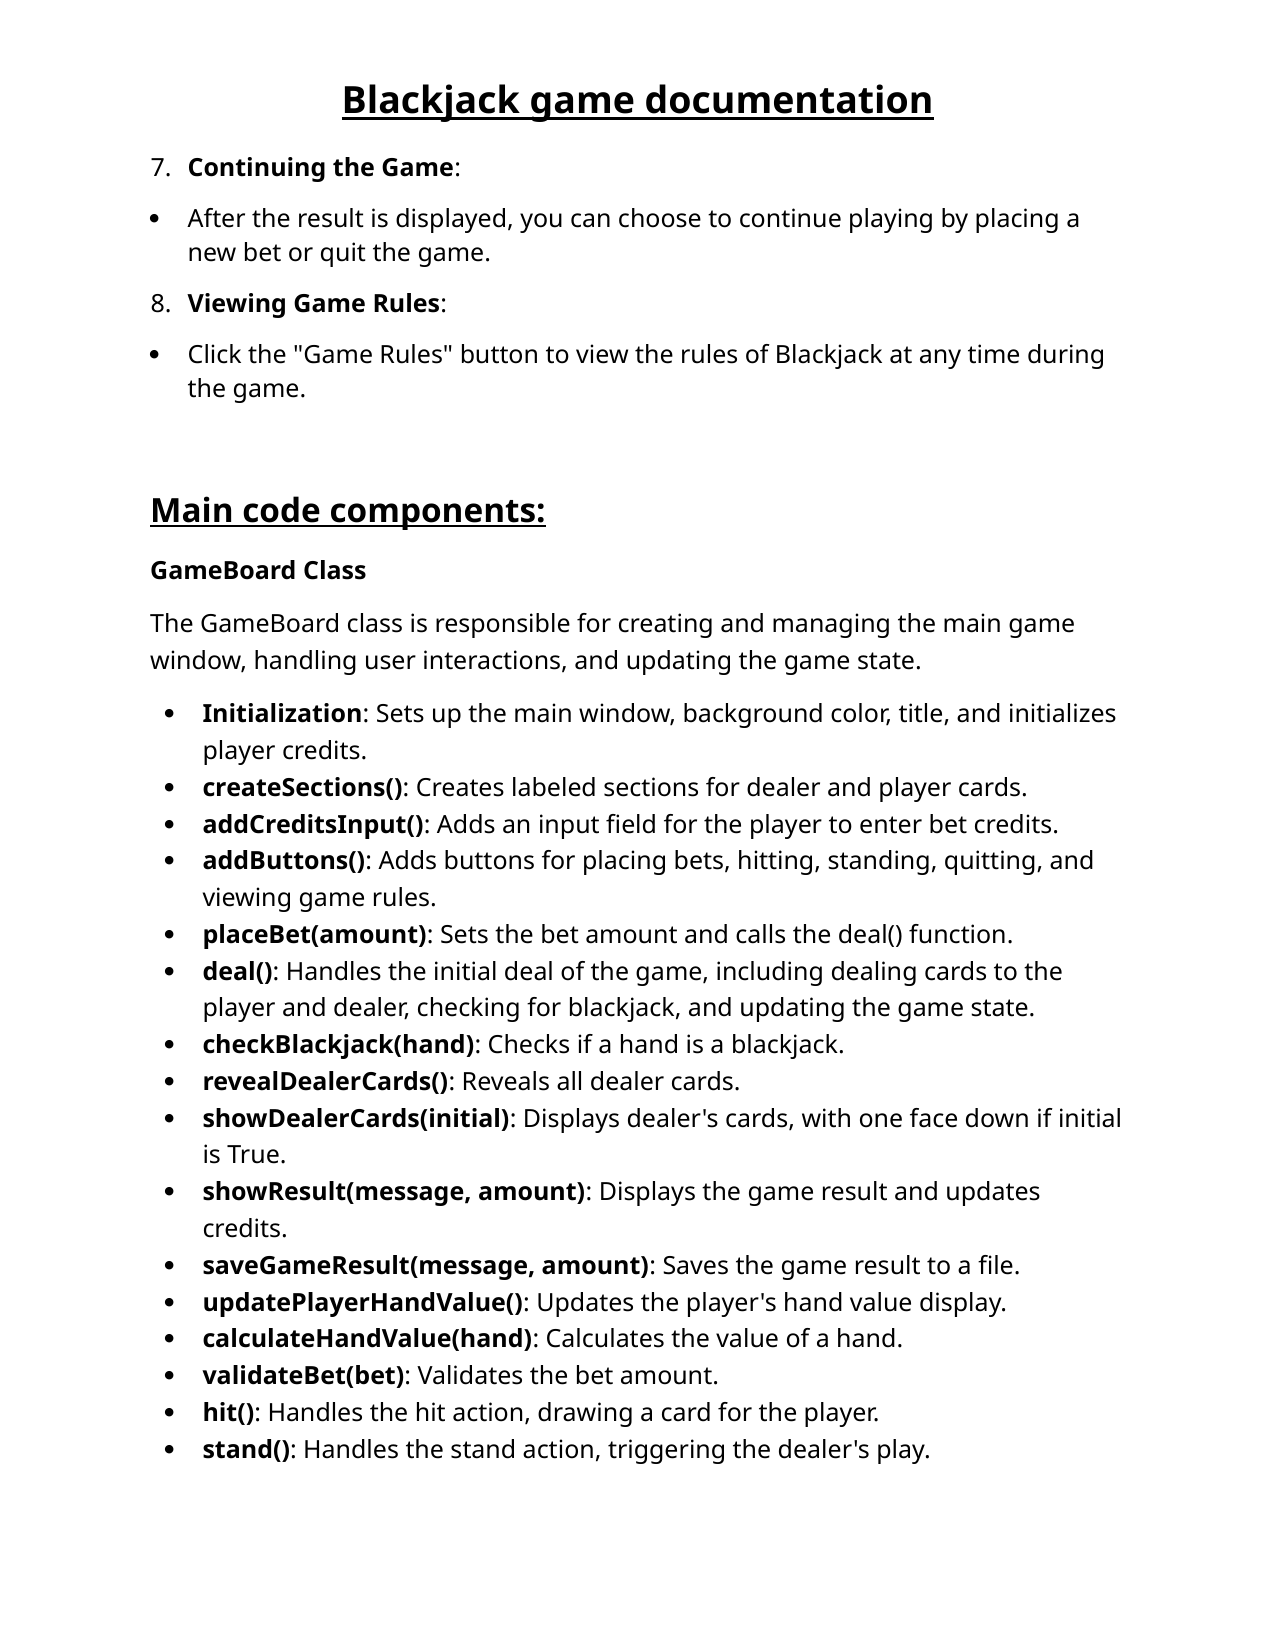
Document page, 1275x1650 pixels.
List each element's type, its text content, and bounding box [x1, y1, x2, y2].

list deal(): Handles the initial deal of the game, including dealing cards to the player and dealer, checking for blackjack, and updating the game state. [165, 953, 1125, 1024]
list placeBet(amount): Sets the bet amount and calls the deal() function. [165, 917, 1125, 951]
list showResult(message, amount): Displays the game result and updates credits. [165, 1174, 1125, 1245]
list addButtons(): Adds buttons for placing bets, hitting, standing, quitting, and viewing game rules. [165, 843, 1125, 914]
list hit(): Handles the hit action, drawing a card for the player. [165, 1394, 1125, 1429]
list stand(): Handles the stand action, triggering the dealer's play. [165, 1431, 1125, 1465]
text The GameBoard class is responsible for creating and managing the main game window, handling user interactions, and updating the game state. [150, 606, 1125, 677]
list Click the "Game Rules" button to view the rules of Blackjack at any time during the game. [150, 336, 1125, 404]
list updatePlayerHandValue(): Updates the player's hand value display. [165, 1284, 1125, 1318]
list validateBet(bet): Validates the bet amount. [165, 1358, 1125, 1392]
list addCreditsInput(): Adds an input field for the player to enter bet credits. [165, 806, 1125, 840]
text GameBoard Class [150, 552, 1125, 586]
list checkBlackjack(hand): Checks if a hand is a blackjack. [165, 1027, 1125, 1061]
list createSections(): Creates labeled sections for dealer and player cards. [165, 769, 1125, 803]
list Initialization: Sets up the main window, background color, title, and initializes player credits. [165, 696, 1125, 767]
list saveGameResult(message, amount): Saves the game result to a file. [165, 1247, 1125, 1282]
list calculateHandValue(hand): Calculates the value of a hand. [165, 1321, 1125, 1355]
list After the result is displayed, you can choose to continue playing by placing a new bet or quit the game. [150, 201, 1125, 269]
list Viewing Game Rules: [150, 286, 1125, 319]
list revealDealerCards(): Reveals all dealer cards. [165, 1064, 1125, 1098]
list Continuing the Game: [150, 150, 1125, 184]
text Main code components: [150, 487, 1125, 532]
list showDealerCards(initial): Displays dealer's cards, with one face down if initial is True. [165, 1100, 1125, 1171]
